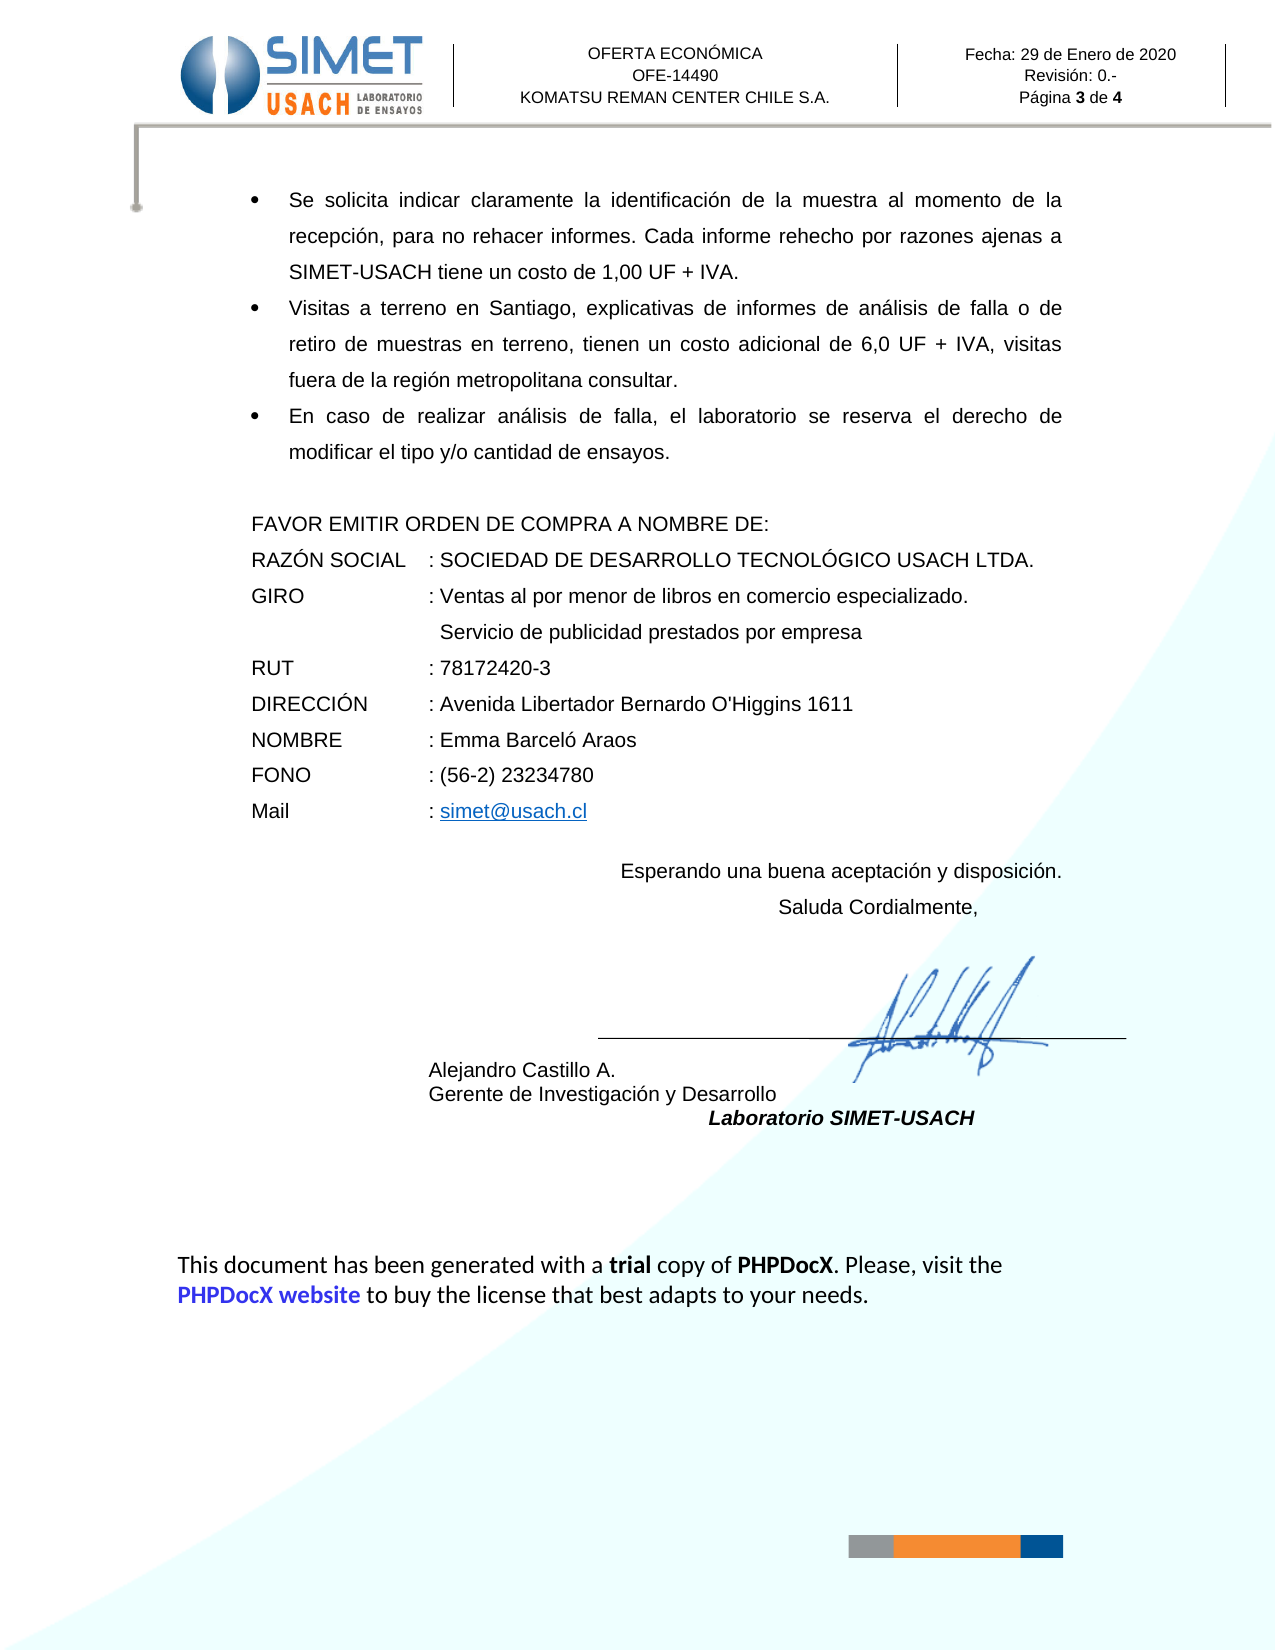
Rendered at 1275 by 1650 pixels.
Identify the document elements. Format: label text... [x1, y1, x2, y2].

text Esperando una buena aceptación y disposición. [177, 859, 1063, 883]
text This document has been generated with a trial copy of PHPDocX. Please, visit the PHPDocX website to buy the license that best adapts to your needs. [177, 1249, 1063, 1310]
picture [842, 1040, 1064, 1083]
text FAVOR EMITIR ORDEN DE COMPRA A NOMBRE DE: [177, 512, 1063, 536]
list Visitas a terreno en Santiago, explicativas de informes de análisis de falla o de retiro de muestras en terreno, tienen un costo adicional de 6,0 UF + IVA, visitas fuera de la región metropolitana consultar. [251, 296, 1063, 392]
text RUT : 78172420-3 [251, 656, 1063, 679]
list Se solicita indicar claramente la identificación de la muestra al momento de la recepción, para no rehacer informes. Cada informe rehecho por razones ajenas a SIMET-USACH tiene un costo de 1,00 UF + IVA. [251, 188, 1063, 284]
text Servicio de publicidad prestados por empresa [251, 619, 1063, 643]
text DIRECCIÓN : Avenida Libertador Bernardo O'Higgins 1611 [251, 691, 1063, 715]
list En caso de realizar análisis de falla, el laboratorio se reserva el derecho de modificar el tipo y/o cantidad de ensayos. [251, 404, 1063, 464]
picture [842, 955, 1064, 1038]
text FONO : (56-2) 23234780 [251, 763, 1063, 787]
text Laboratorio SIMET-USACH [177, 1105, 1063, 1129]
text Alejandro Castillo A. [251, 1057, 842, 1081]
text Mail : simet@usach.cl [251, 799, 1063, 823]
text RAZÓN SOCIAL : SOCIEDAD DE DESARROLLO TECNOLÓGICO USACH LTDA. GIRO : Ventas al por menor de libros en comercio especializado. [251, 548, 1063, 608]
text NOMBRE : Emma Barceló Araos [251, 727, 1063, 751]
text Gerente de Investigación y Desarrollo [251, 1081, 1063, 1105]
picture [126, 22, 1272, 219]
text Saluda Cordialmente, [620, 895, 1063, 919]
